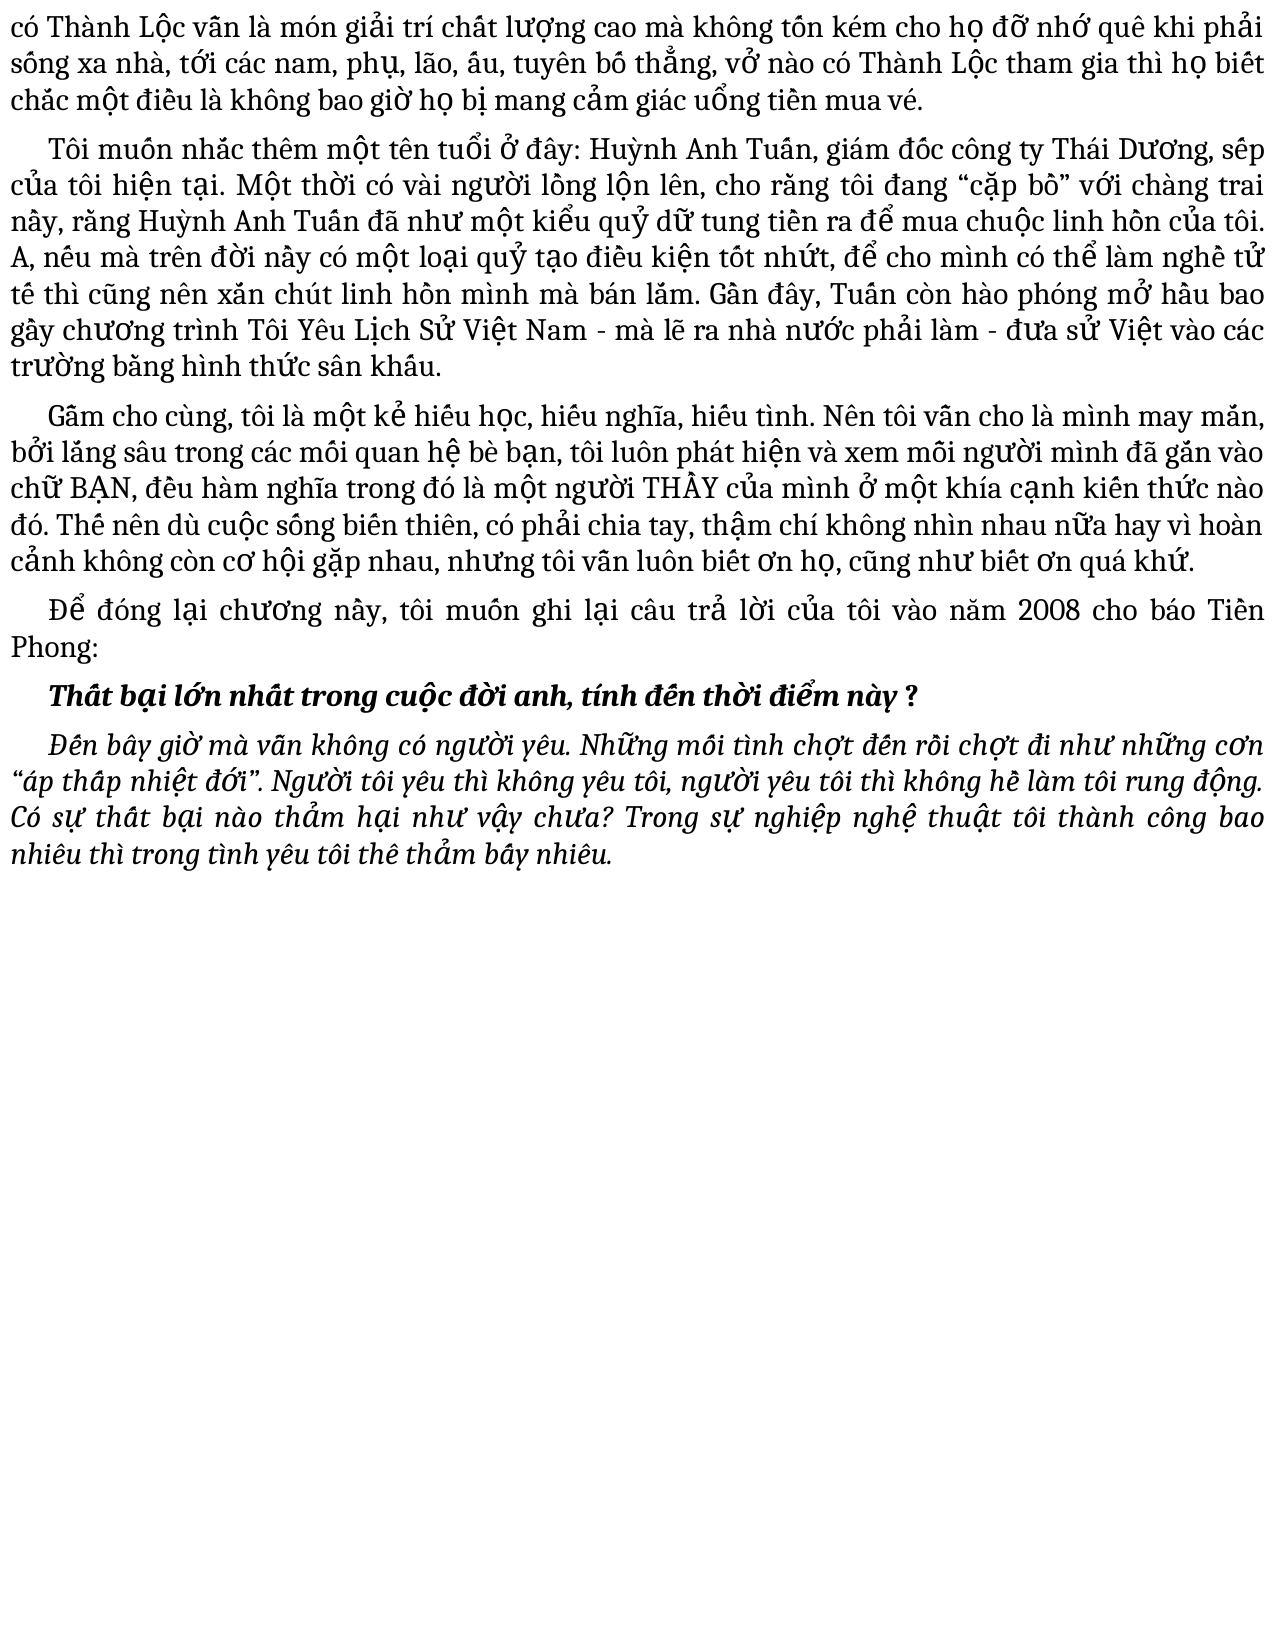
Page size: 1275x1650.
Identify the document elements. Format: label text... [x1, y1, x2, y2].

text Gẫm cho cùng, tôi là một kẻ hiếu học, hiếu nghĩa, hiếu tình. Nên tôi vẫn cho là mình may mắn, bởi lắng sâu trong các mối quan hệ bè bạn, tôi luôn phát hiện và xem mỗi người mình đã gắn vào chữ BẠN, đều hàm nghĩa trong đó là một người THẦY của mình ở một khía cạnh kiến thức nào đó. Thế nên dù cuộc sống biến thiên, có phải chia tay, thậm chí không nhìn nhau nữa hay vì hoàn cảnh không còn cơ hội gặp nhau, nhưng tôi vẫn luôn biết ơn họ, cũng như biết ơn quá khứ. [10, 398, 1265, 579]
text Tôi muốn nhắc thêm một tên tuổi ở đây: Huỳnh Anh Tuấn, giám đốc công ty Thái Dương, sếp của tôi hiện tại. Một thời có vài người lồng lộn lên, cho rằng tôi đang “cặp bồ” với chàng trai nầy, rằng Huỳnh Anh Tuấn đã như một kiểu quỷ dữ tung tiền ra để mua chuộc linh hồn của tôi. A, nếu mà trên đời nầy có một loại quỷ tạo điều kiện tốt nhứt, để cho mình có thể làm nghề tử tế thì cũng nên xắn chút linh hồn mình mà bán lắm. Gần đây, Tuấn còn hào phóng mở hầu bao gầy chương trình Tôi Yêu Lịch Sử Việt Nam - mà lẽ ra nhà nước phải làm - đưa sử Việt vào các trường bằng hình thức sân khấu. [10, 131, 1265, 384]
subtitle Thất bại lớn nhất trong cuộc đời anh, tính đến thời điểm này ? [48, 678, 1275, 714]
text Để đóng lại chương nầy, tôi muốn ghi lại câu trả lời của tôi vào năm 2008 cho báo Tiền Phong: [10, 593, 1265, 665]
text Đến bây giờ mà vẫn không có người yêu. Những mối tình chợt đến rồi chợt đi như những cơn “áp thấp nhiệt đới”. Người tôi yêu thì không yêu tôi, người yêu tôi thì không hề làm tôi rung động. Có sự thất bại nào thảm hại như vậy chưa? Trong sự nghiệp nghệ thuật tôi thành công bao nhiêu thì trong tình yêu tôi thê thảm bấy nhiêu. [10, 727, 1265, 872]
text có Thành Lộc vẫn là món giải trí chất lượng cao mà không tốn kém cho họ đỡ nhớ quê khi phải sống xa nhà, tới các nam, phụ, lão, ấu, tuyên bố thẳng, vở nào có Thành Lộc tham gia thì họ biết chắc một điều là không bao giờ họ bị mang cảm giác uổng tiền mua vé. [10, 9, 1264, 118]
